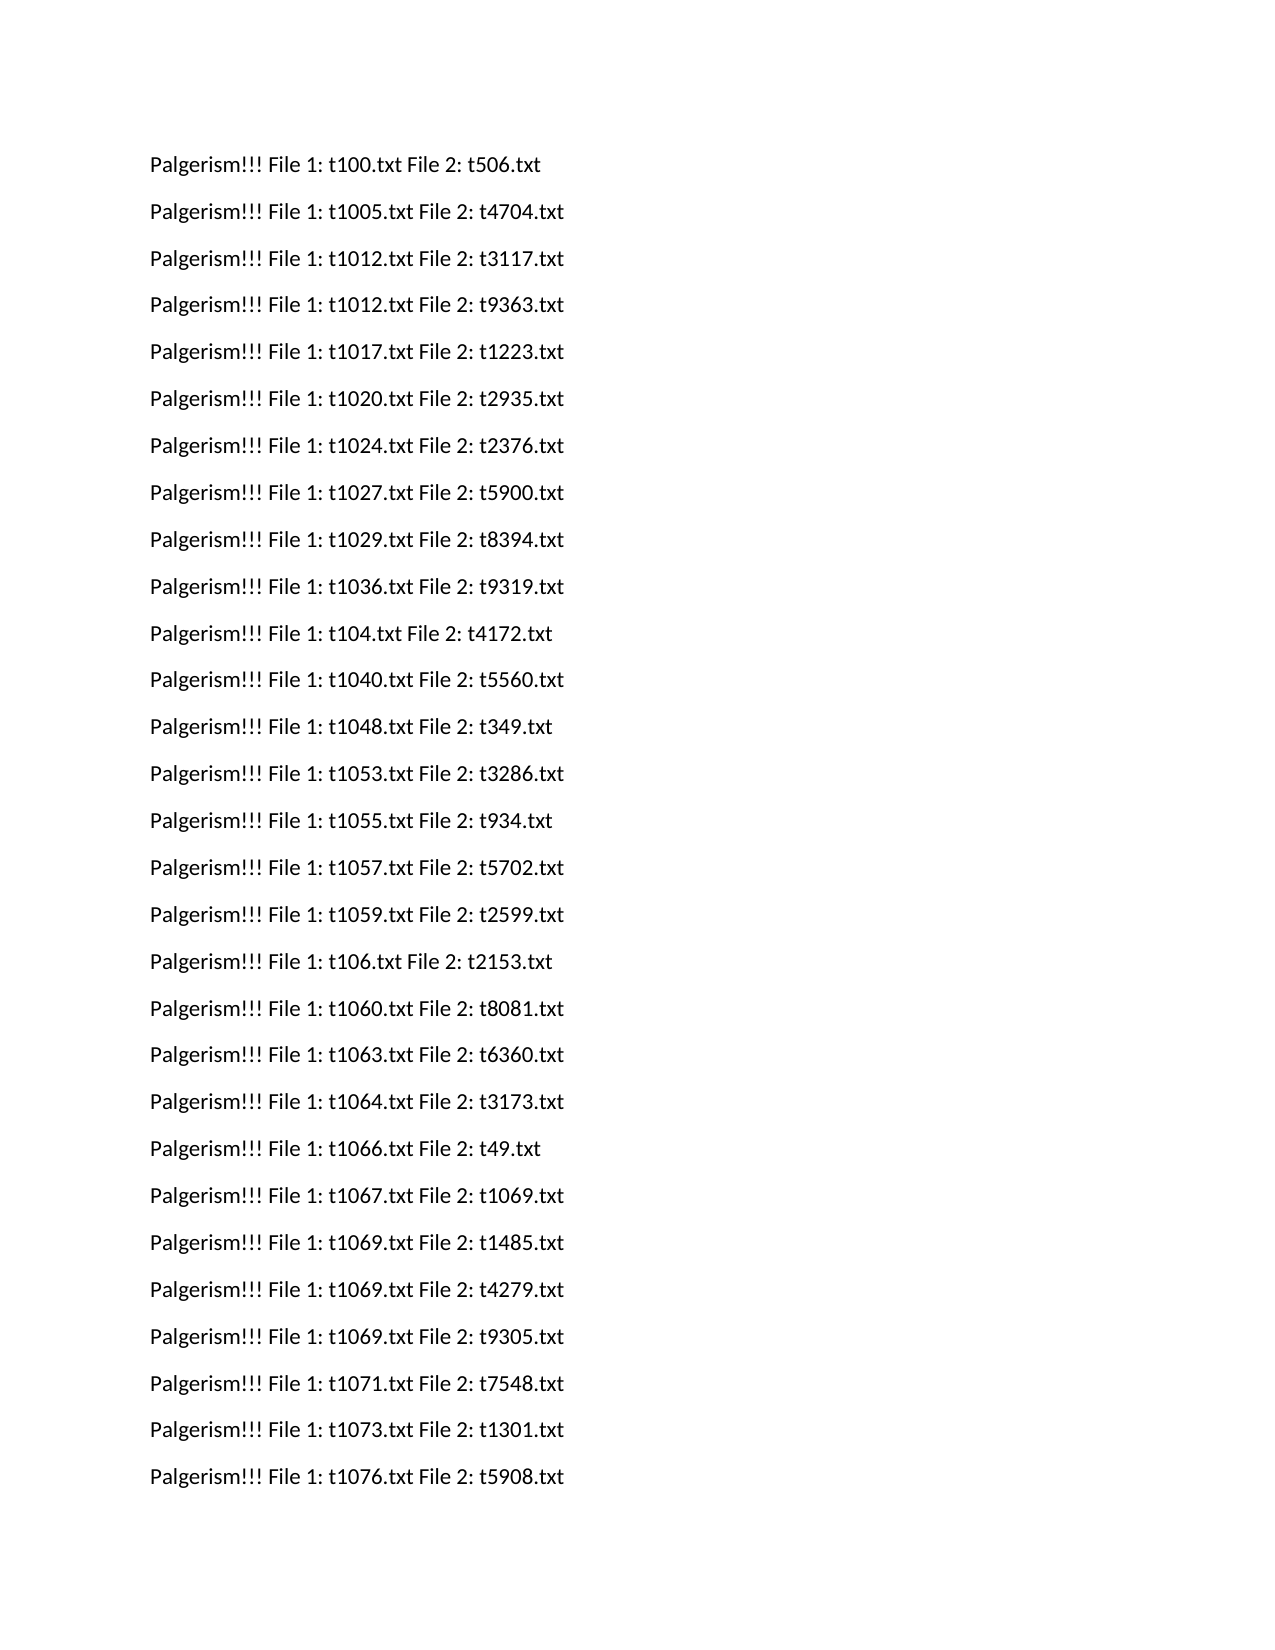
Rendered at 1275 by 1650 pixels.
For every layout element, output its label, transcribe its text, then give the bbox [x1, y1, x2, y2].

text Palgerism!!! File 1: t1069.txt File 2: t4279.txt [150, 1275, 1125, 1303]
text Palgerism!!! File 1: t1005.txt File 2: t4704.txt [150, 197, 1125, 225]
text Palgerism!!! File 1: t1024.txt File 2: t2376.txt [150, 431, 1125, 459]
text Palgerism!!! File 1: t1036.txt File 2: t9319.txt [150, 572, 1125, 600]
text Palgerism!!! File 1: t100.txt File 2: t506.txt [150, 150, 1125, 178]
text Palgerism!!! File 1: t1020.txt File 2: t2935.txt [150, 384, 1125, 412]
text Palgerism!!! File 1: t1040.txt File 2: t5560.txt [150, 666, 1125, 694]
text Palgerism!!! File 1: t1029.txt File 2: t8394.txt [150, 525, 1125, 553]
text Palgerism!!! File 1: t1059.txt File 2: t2599.txt [150, 900, 1125, 928]
text Palgerism!!! File 1: t1060.txt File 2: t8081.txt [150, 994, 1125, 1022]
text Palgerism!!! File 1: t1073.txt File 2: t1301.txt [150, 1416, 1125, 1444]
text Palgerism!!! File 1: t1066.txt File 2: t49.txt [150, 1134, 1125, 1162]
text Palgerism!!! File 1: t104.txt File 2: t4172.txt [150, 619, 1125, 647]
text Palgerism!!! File 1: t1071.txt File 2: t7548.txt [150, 1369, 1125, 1397]
text Palgerism!!! File 1: t1069.txt File 2: t9305.txt [150, 1322, 1125, 1350]
text Palgerism!!! File 1: t1064.txt File 2: t3173.txt [150, 1087, 1125, 1116]
text Palgerism!!! File 1: t1063.txt File 2: t6360.txt [150, 1041, 1125, 1069]
text Palgerism!!! File 1: t1057.txt File 2: t5702.txt [150, 853, 1125, 881]
text Palgerism!!! File 1: t1048.txt File 2: t349.txt [150, 712, 1125, 741]
text Palgerism!!! File 1: t1053.txt File 2: t3286.txt [150, 759, 1125, 787]
text Palgerism!!! File 1: t1012.txt File 2: t3117.txt [150, 244, 1125, 272]
text Palgerism!!! File 1: t1027.txt File 2: t5900.txt [150, 478, 1125, 506]
text Palgerism!!! File 1: t1067.txt File 2: t1069.txt [150, 1181, 1125, 1209]
text Palgerism!!! File 1: t1017.txt File 2: t1223.txt [150, 337, 1125, 366]
text Palgerism!!! File 1: t106.txt File 2: t2153.txt [150, 947, 1125, 975]
text Palgerism!!! File 1: t1069.txt File 2: t1485.txt [150, 1228, 1125, 1256]
text Palgerism!!! File 1: t1055.txt File 2: t934.txt [150, 806, 1125, 834]
text Palgerism!!! File 1: t1012.txt File 2: t9363.txt [150, 291, 1125, 319]
text Palgerism!!! File 1: t1076.txt File 2: t5908.txt [150, 1462, 1125, 1491]
